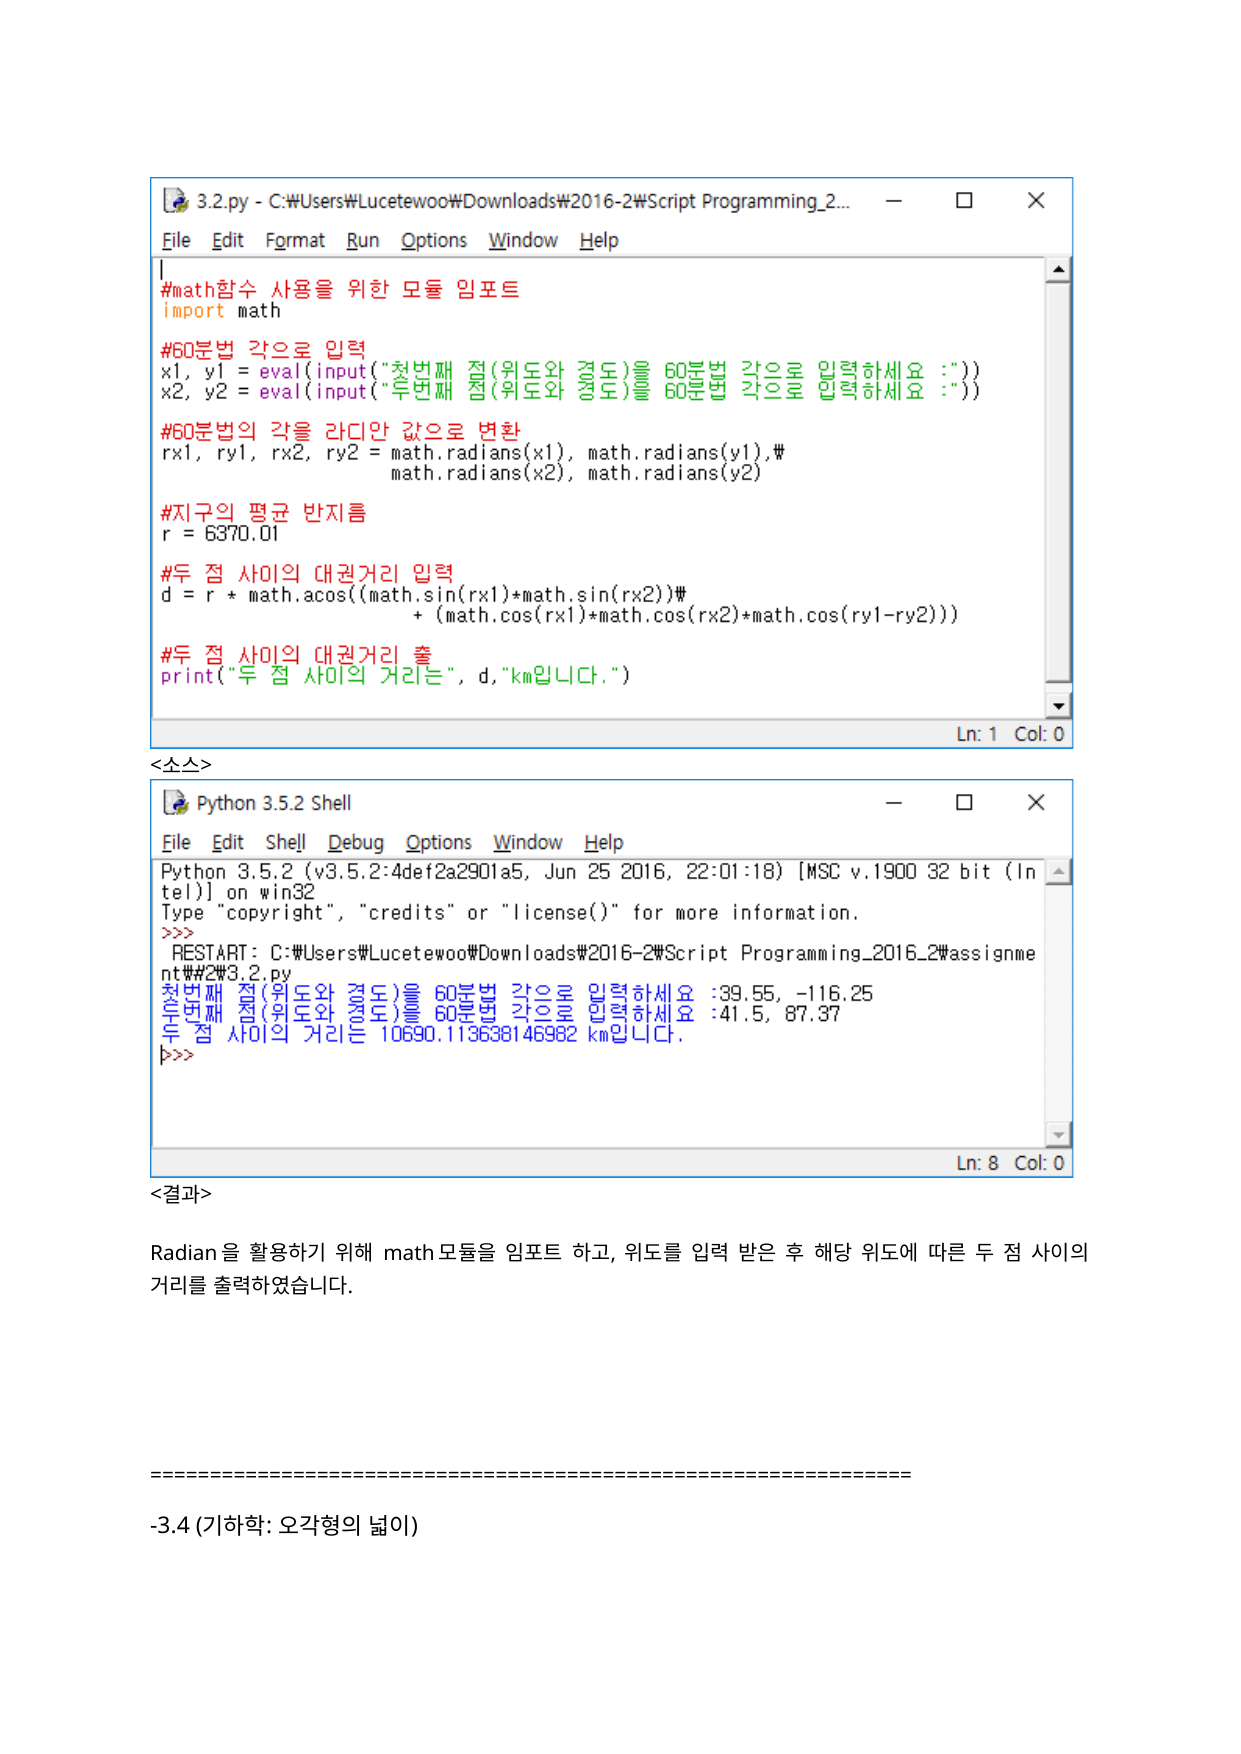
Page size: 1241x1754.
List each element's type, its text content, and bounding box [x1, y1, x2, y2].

picture [150, 779, 1074, 1178]
text -3.4 (기하학: 오각형의 넓이) [150, 1508, 1090, 1541]
text Radian을 활용하기 위해 math모듈을 임포트 하고, 위도를 입력 받은 후 해당 위도에 따른 두 점 사이의 거리를 출력하였습니다. [150, 1237, 1090, 1299]
text <소스> [150, 749, 1090, 779]
text <결과> [150, 1178, 1090, 1208]
picture [150, 177, 1074, 749]
text ================================================================ [150, 1461, 1090, 1489]
